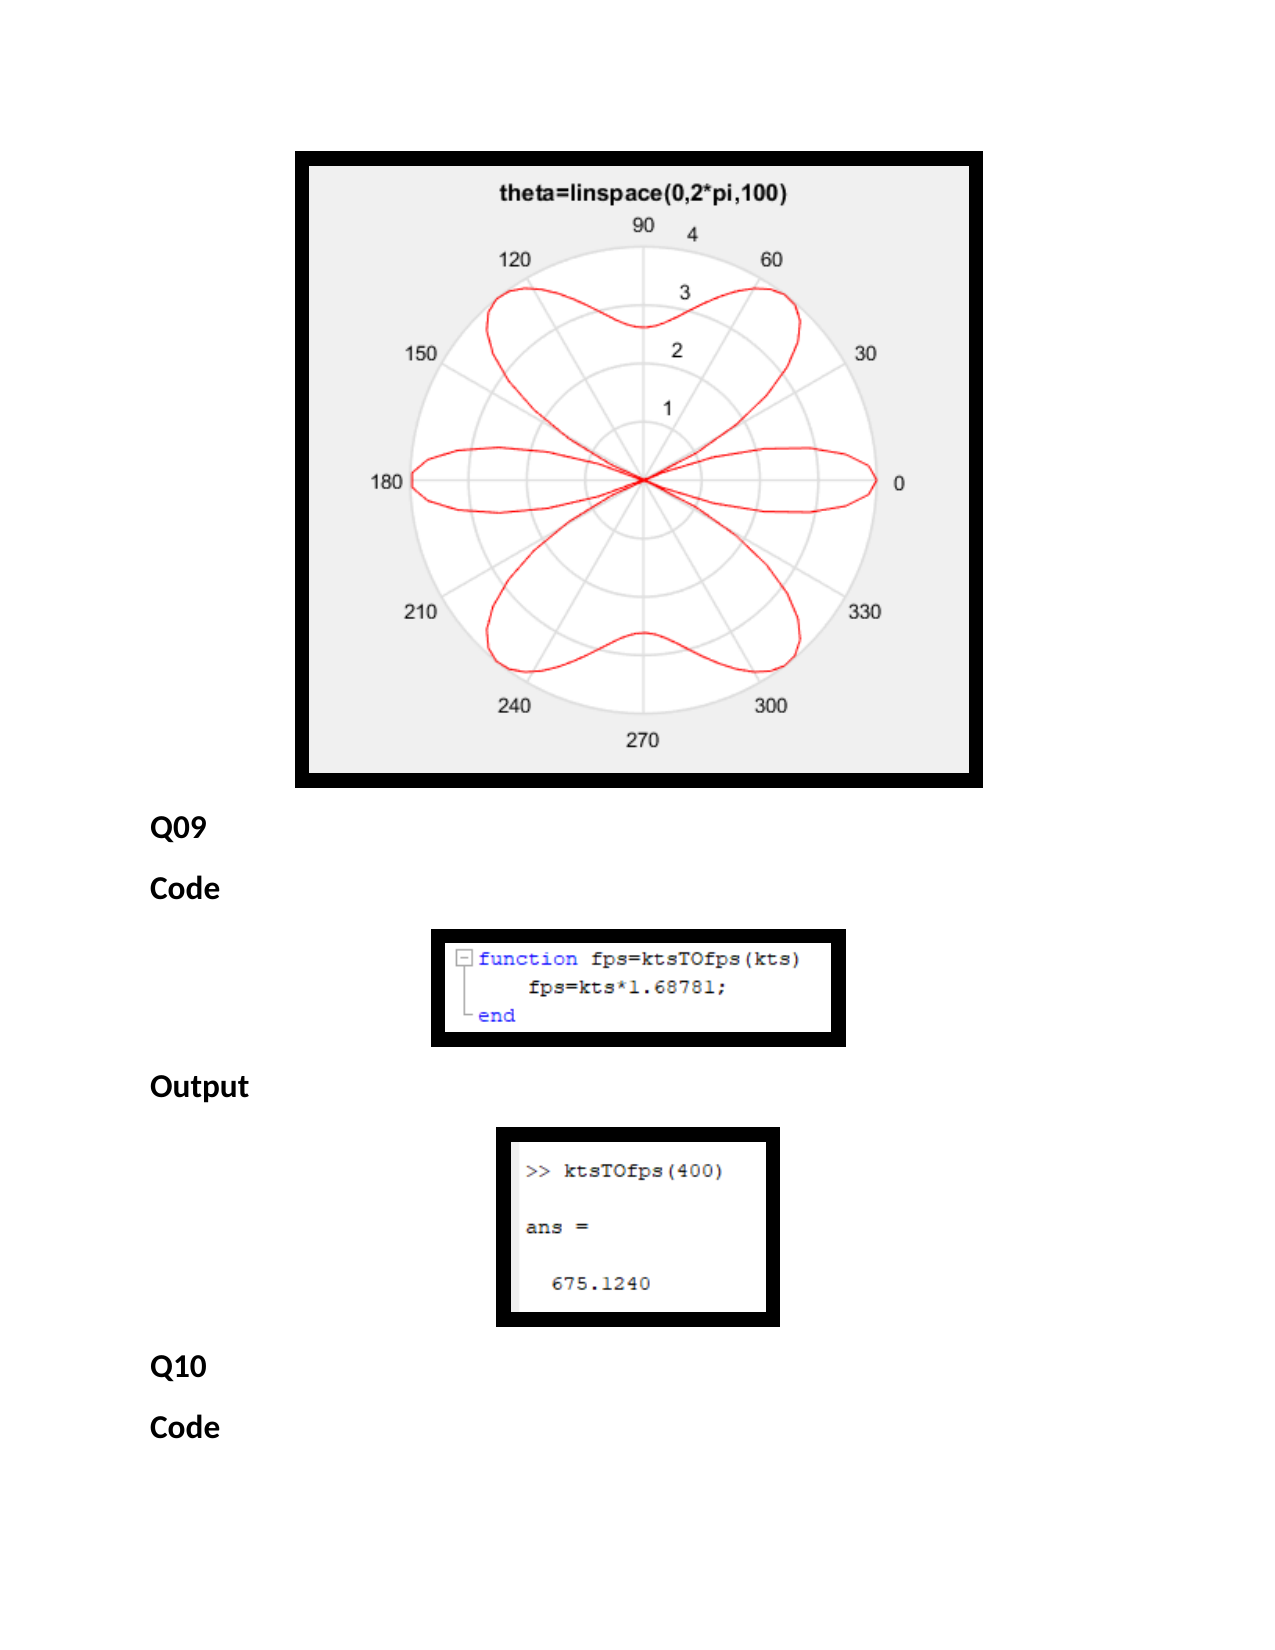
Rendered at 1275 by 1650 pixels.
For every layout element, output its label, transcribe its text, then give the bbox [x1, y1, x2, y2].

text Code [150, 867, 1125, 908]
text Output [150, 1065, 1125, 1106]
text Q09 [150, 806, 1125, 847]
text Q10 [150, 1345, 1125, 1386]
text Code [150, 1406, 1125, 1446]
